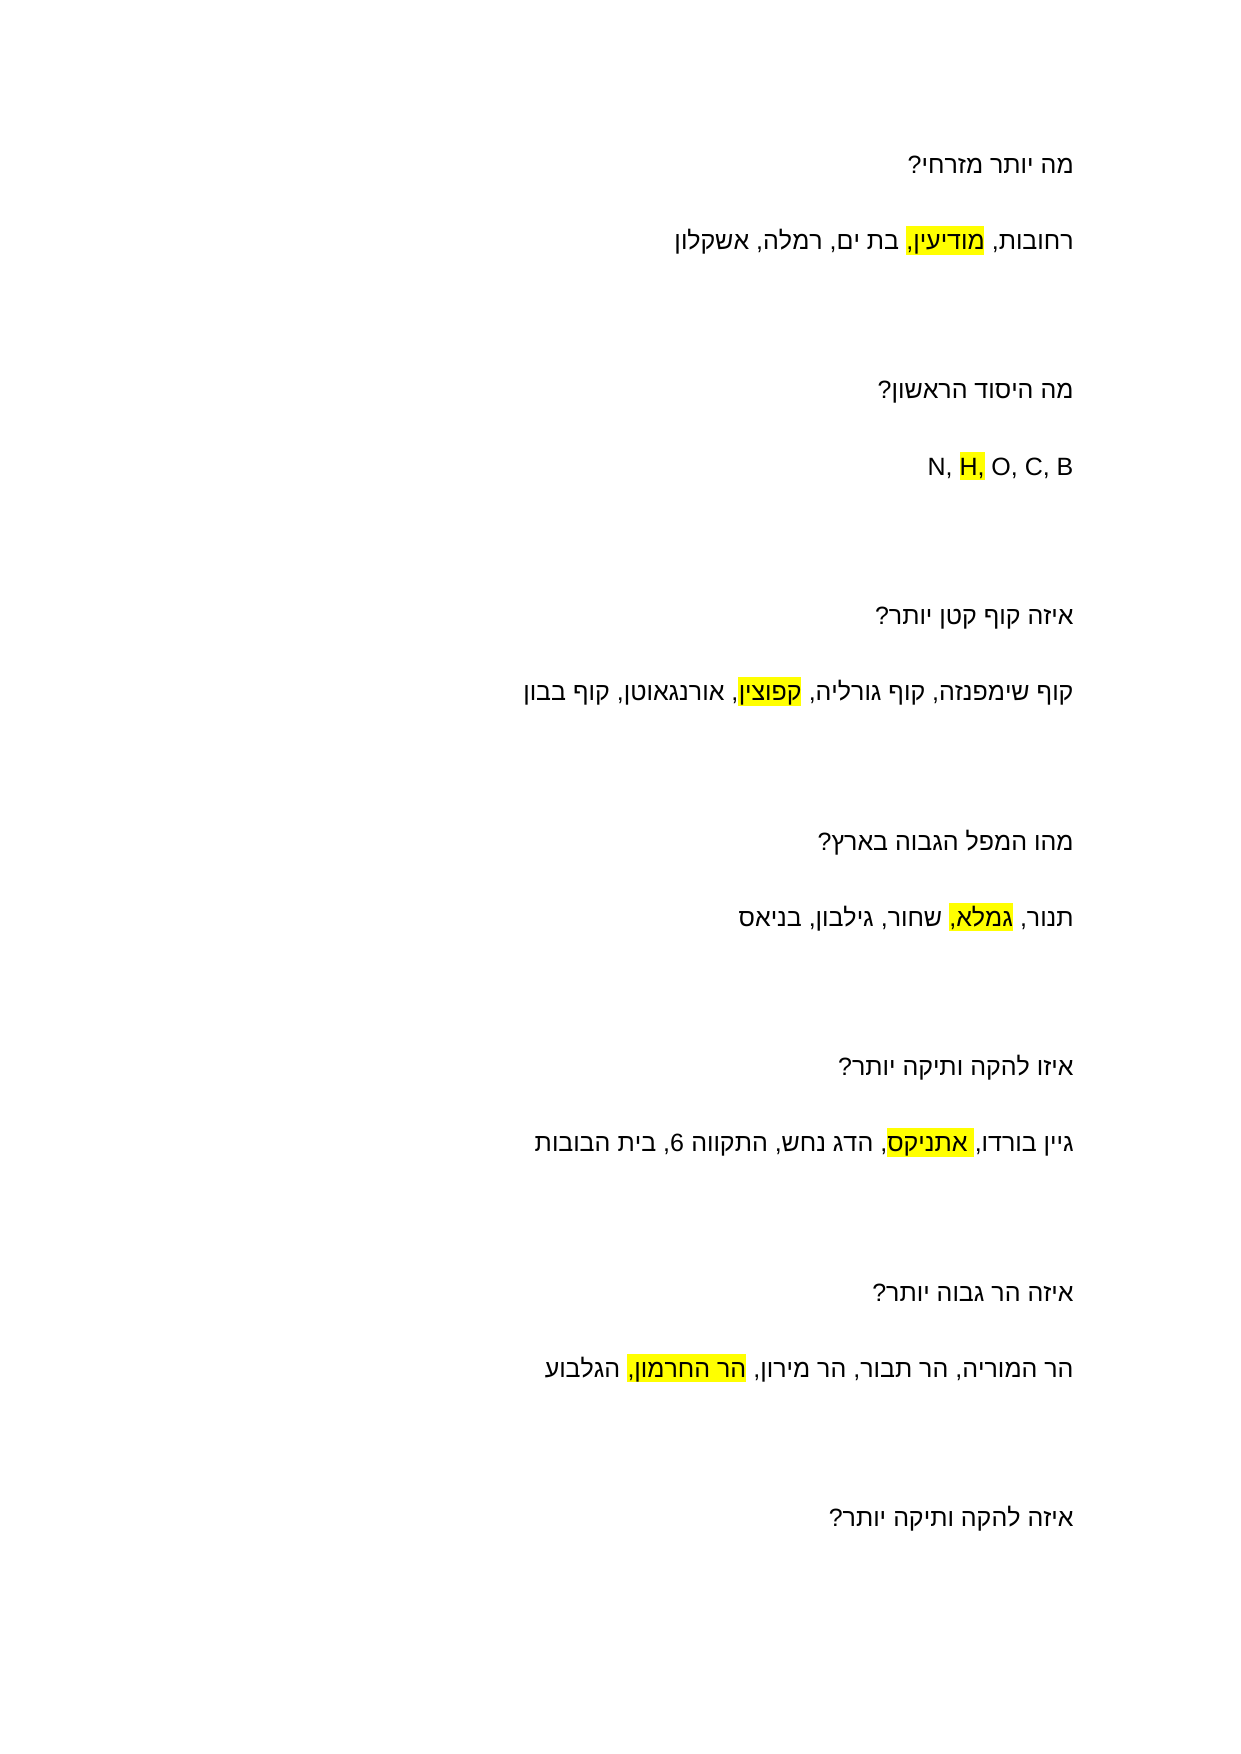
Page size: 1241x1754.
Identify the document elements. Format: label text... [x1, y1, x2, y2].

text מה היסוד הראשון? [167, 376, 1073, 404]
text קוף שימפנזה, קוף גורליה, קפוצין, אורנגאוטן, קוף בבון [167, 677, 738, 706]
text איזה להקה ותיקה יותר? [167, 1503, 1073, 1532]
text איזה קוף קטן יותר? [167, 601, 1073, 630]
text גיין בורדו, אתניקס, הדג נחש, התקווה 6, בית הבובות [167, 1128, 887, 1157]
text מהו המפל הגבוה בארץ? [167, 827, 1073, 855]
text קוף שימפנזה, קוף גורליה, קפוצין, אורנגאוטן, קוף בבון [801, 677, 1073, 706]
text איזו להקה ותיקה יותר? [167, 1052, 1073, 1081]
text רחובות, מודיעין, בת ים, רמלה, אשקלון [984, 226, 1073, 255]
text N, H, O, C, B [985, 452, 1073, 480]
text הר המוריה, הר תבור, הר מירון, הר החרמון, הגלבוע [167, 1354, 627, 1382]
text מה יותר מזרחי? [167, 150, 1073, 179]
text רחובות, מודיעין, בת ים, רמלה, אשקלון [167, 226, 906, 255]
text איזה הר גבוה יותר? [167, 1278, 1073, 1306]
text הר המוריה, הר תבור, הר מירון, הר החרמון, הגלבוע [746, 1354, 1073, 1382]
text N, H, O, C, B [167, 452, 960, 480]
text תנור, גמלא, שחור, גילבון, בניאס [167, 903, 949, 931]
